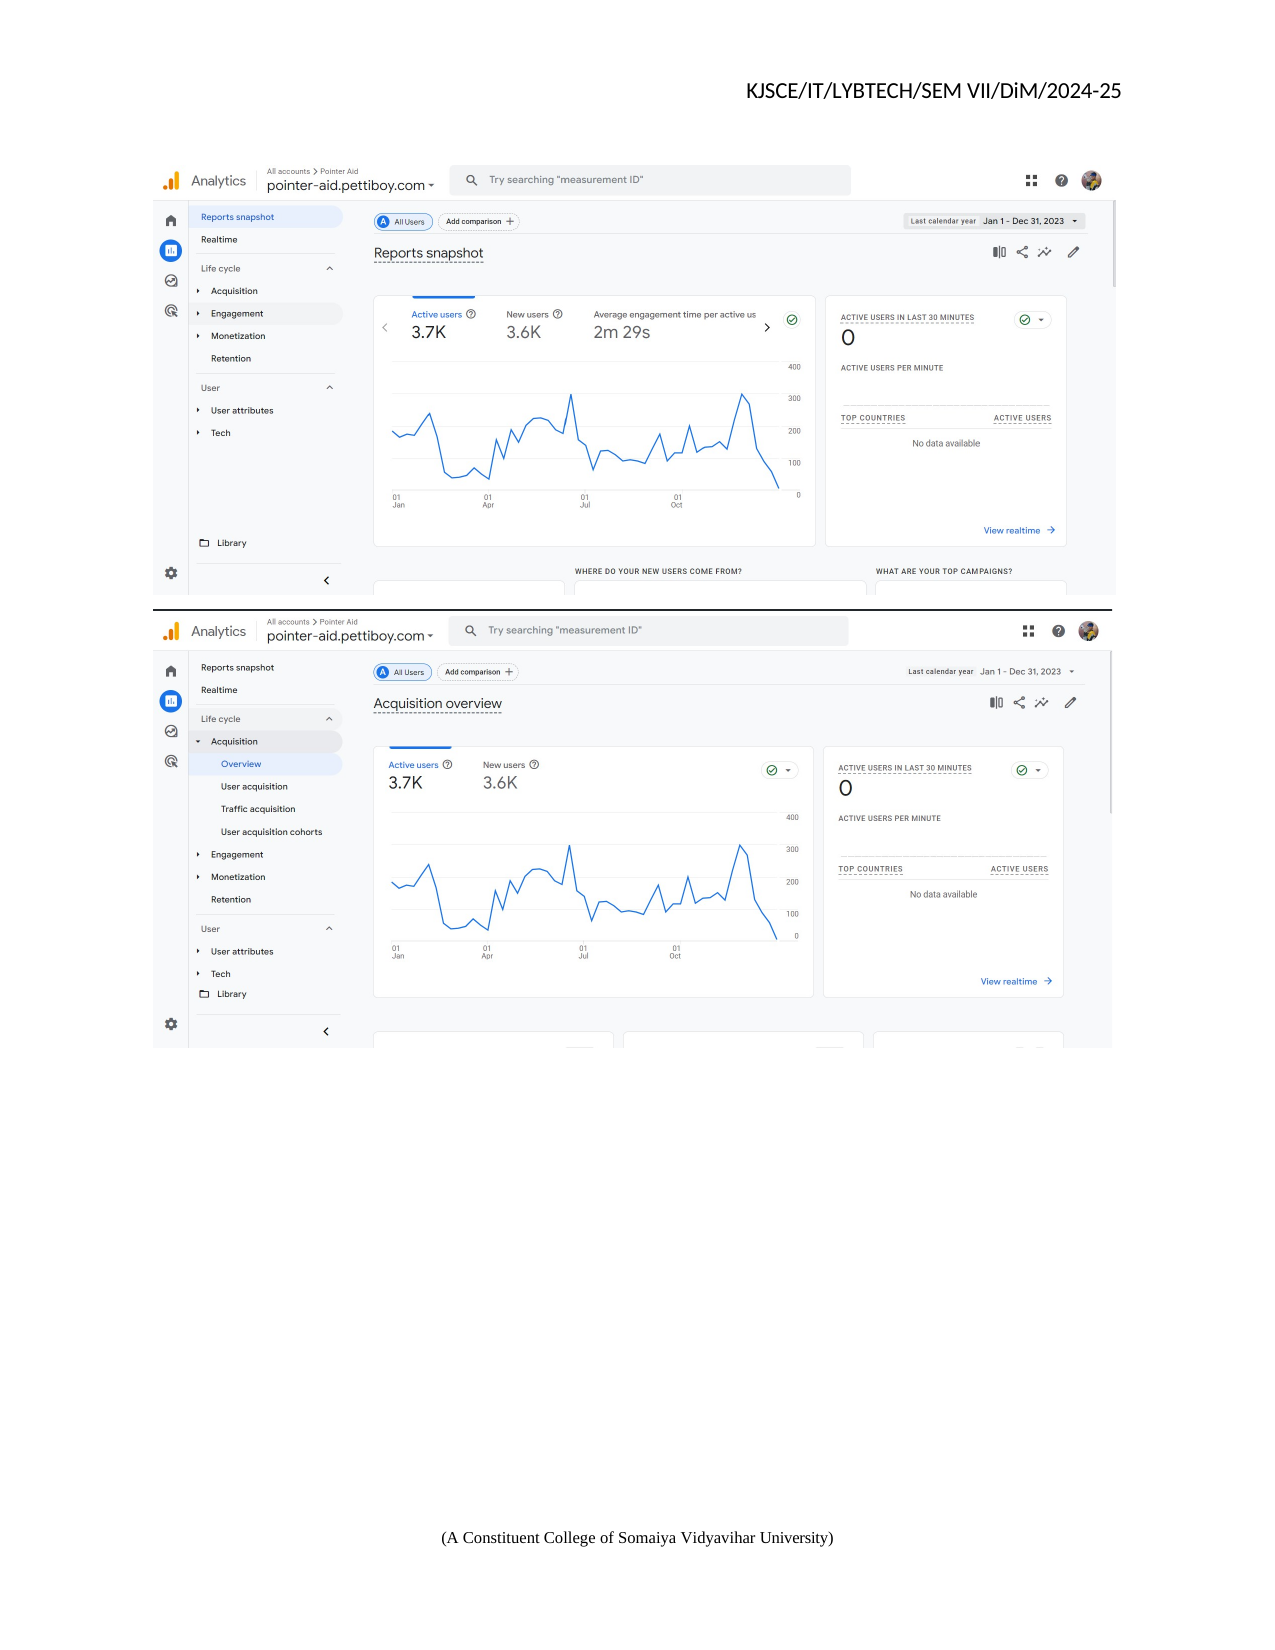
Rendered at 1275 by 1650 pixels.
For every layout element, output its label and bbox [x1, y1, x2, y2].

picture [153, 609, 1113, 1048]
picture [153, 165, 1116, 595]
